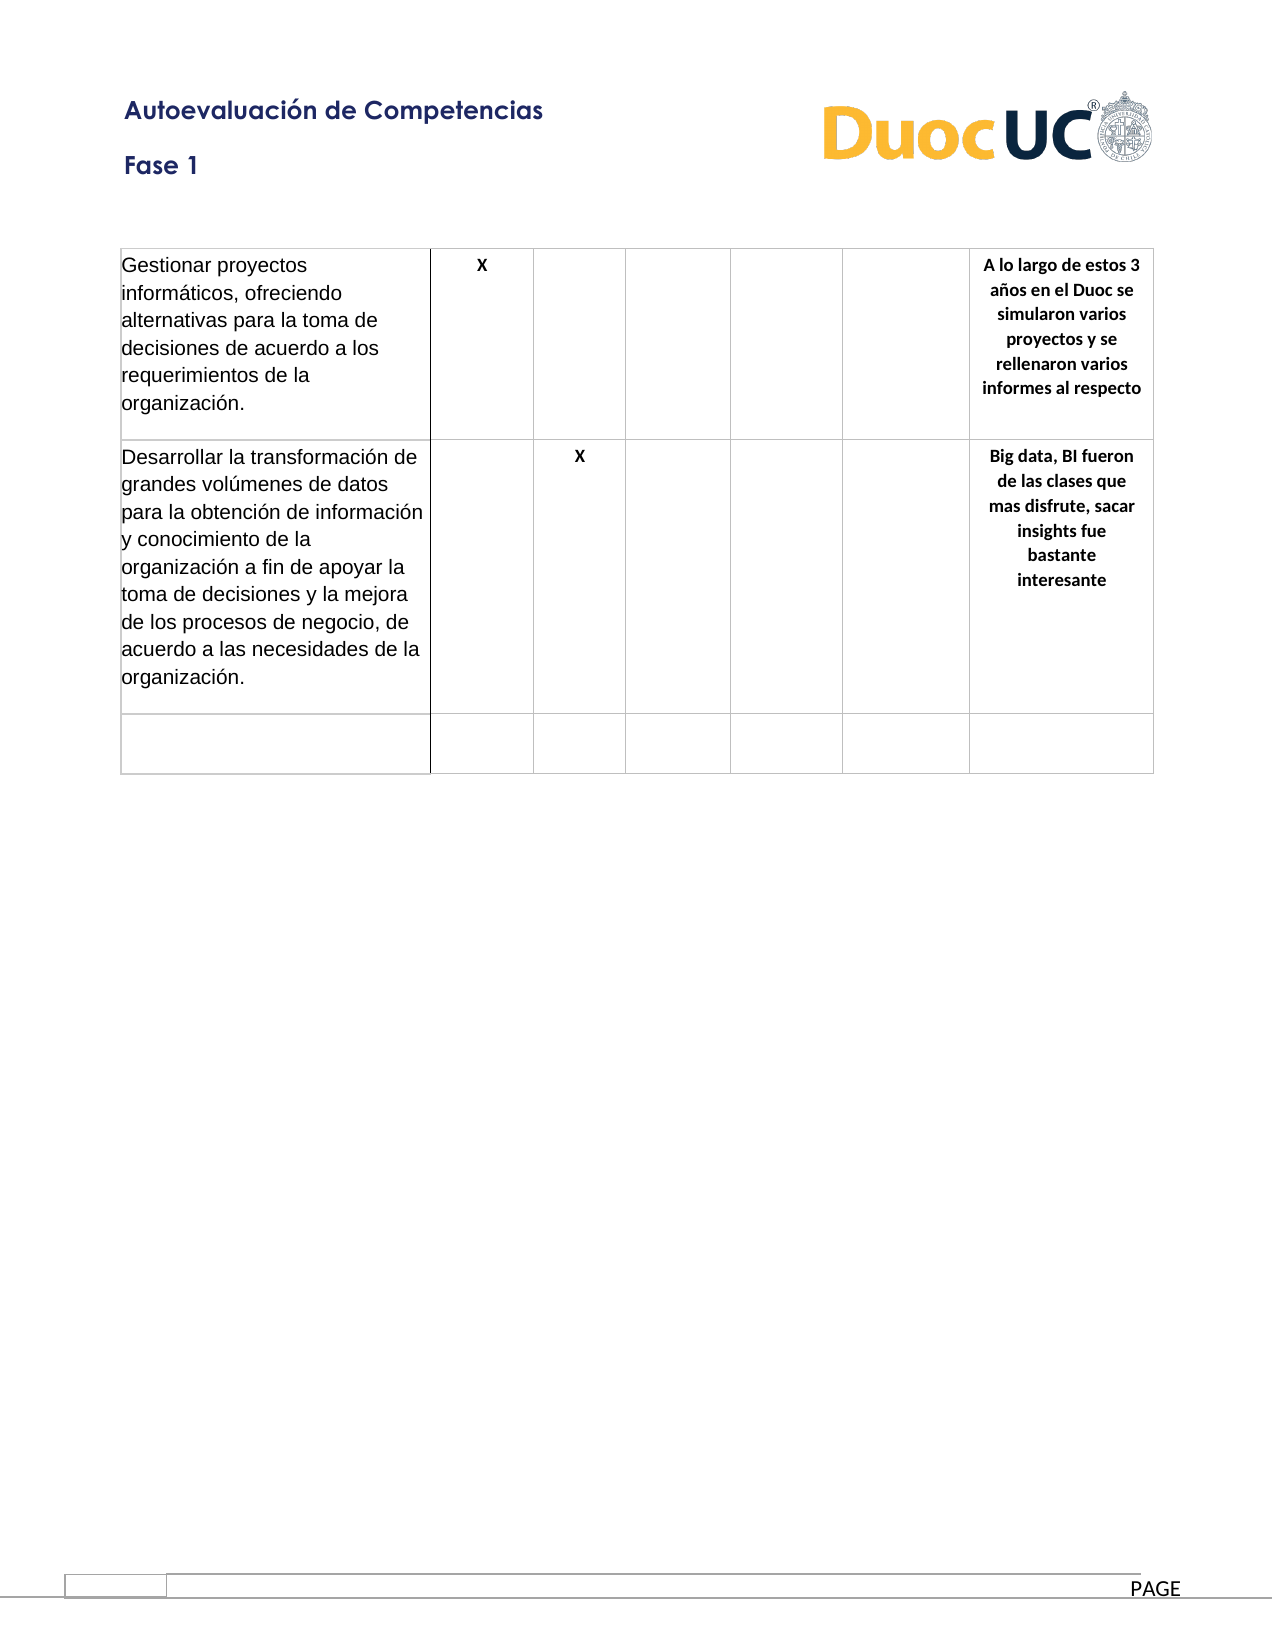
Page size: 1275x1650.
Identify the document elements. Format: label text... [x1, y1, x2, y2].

table_cell [626, 714, 730, 773]
table_cell Big data, BI fueron de las clases que mas disfrute, sacar insights fue bastante interesante [970, 440, 1153, 713]
table_cell [626, 249, 730, 439]
table_cell A lo largo de estos 3 años en el Duoc se simularon varios proyectos y se rellenaron varios informes al respecto [970, 249, 1153, 439]
table_cell [431, 440, 533, 713]
table_cell [843, 440, 969, 713]
table_cell Desarrollar la transformación de grandes volúmenes de datos para la obtención de información y conocimiento de la organización a fin de apoyar la toma de decisiones y la mejora de los procesos de negocio, de acuerdo a las necesidades de la organización. [122, 441, 430, 713]
picture [824, 91, 1152, 162]
table_cell [731, 714, 842, 773]
table_cell [122, 715, 430, 773]
table_cell [731, 249, 842, 439]
table_cell [431, 714, 533, 773]
table_cell X [534, 440, 625, 713]
table_cell [843, 714, 969, 773]
table_cell [731, 440, 842, 713]
table_cell Gestionar proyectos informáticos, ofreciendo alternativas para la toma de decisiones de acuerdo a los requerimientos de la organización. [122, 249, 430, 439]
table_cell [970, 714, 1153, 773]
table_cell [534, 714, 625, 773]
table_cell [626, 440, 730, 713]
table_cell [534, 249, 625, 439]
table_cell X [431, 249, 533, 439]
table_cell [843, 249, 969, 439]
